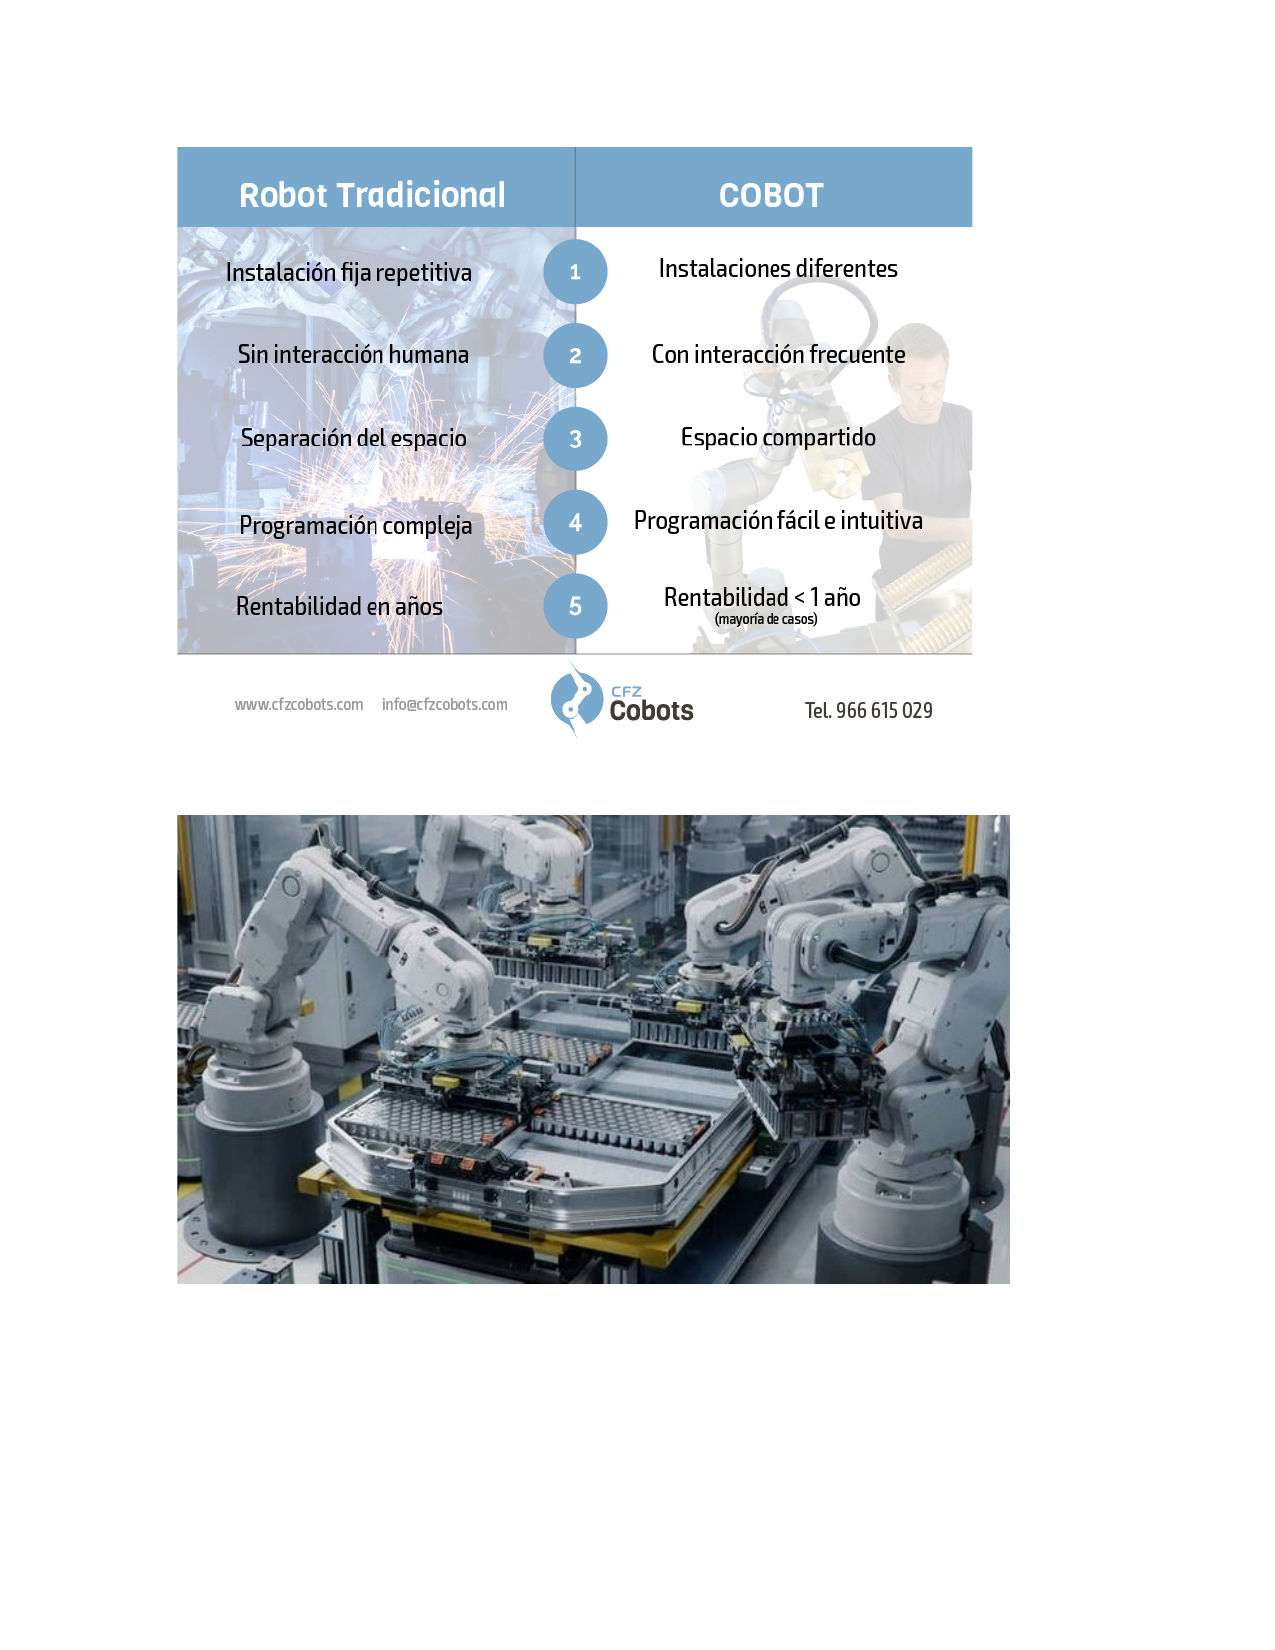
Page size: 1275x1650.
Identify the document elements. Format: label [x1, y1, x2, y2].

picture [177, 815, 1010, 1284]
picture [177, 147, 973, 745]
